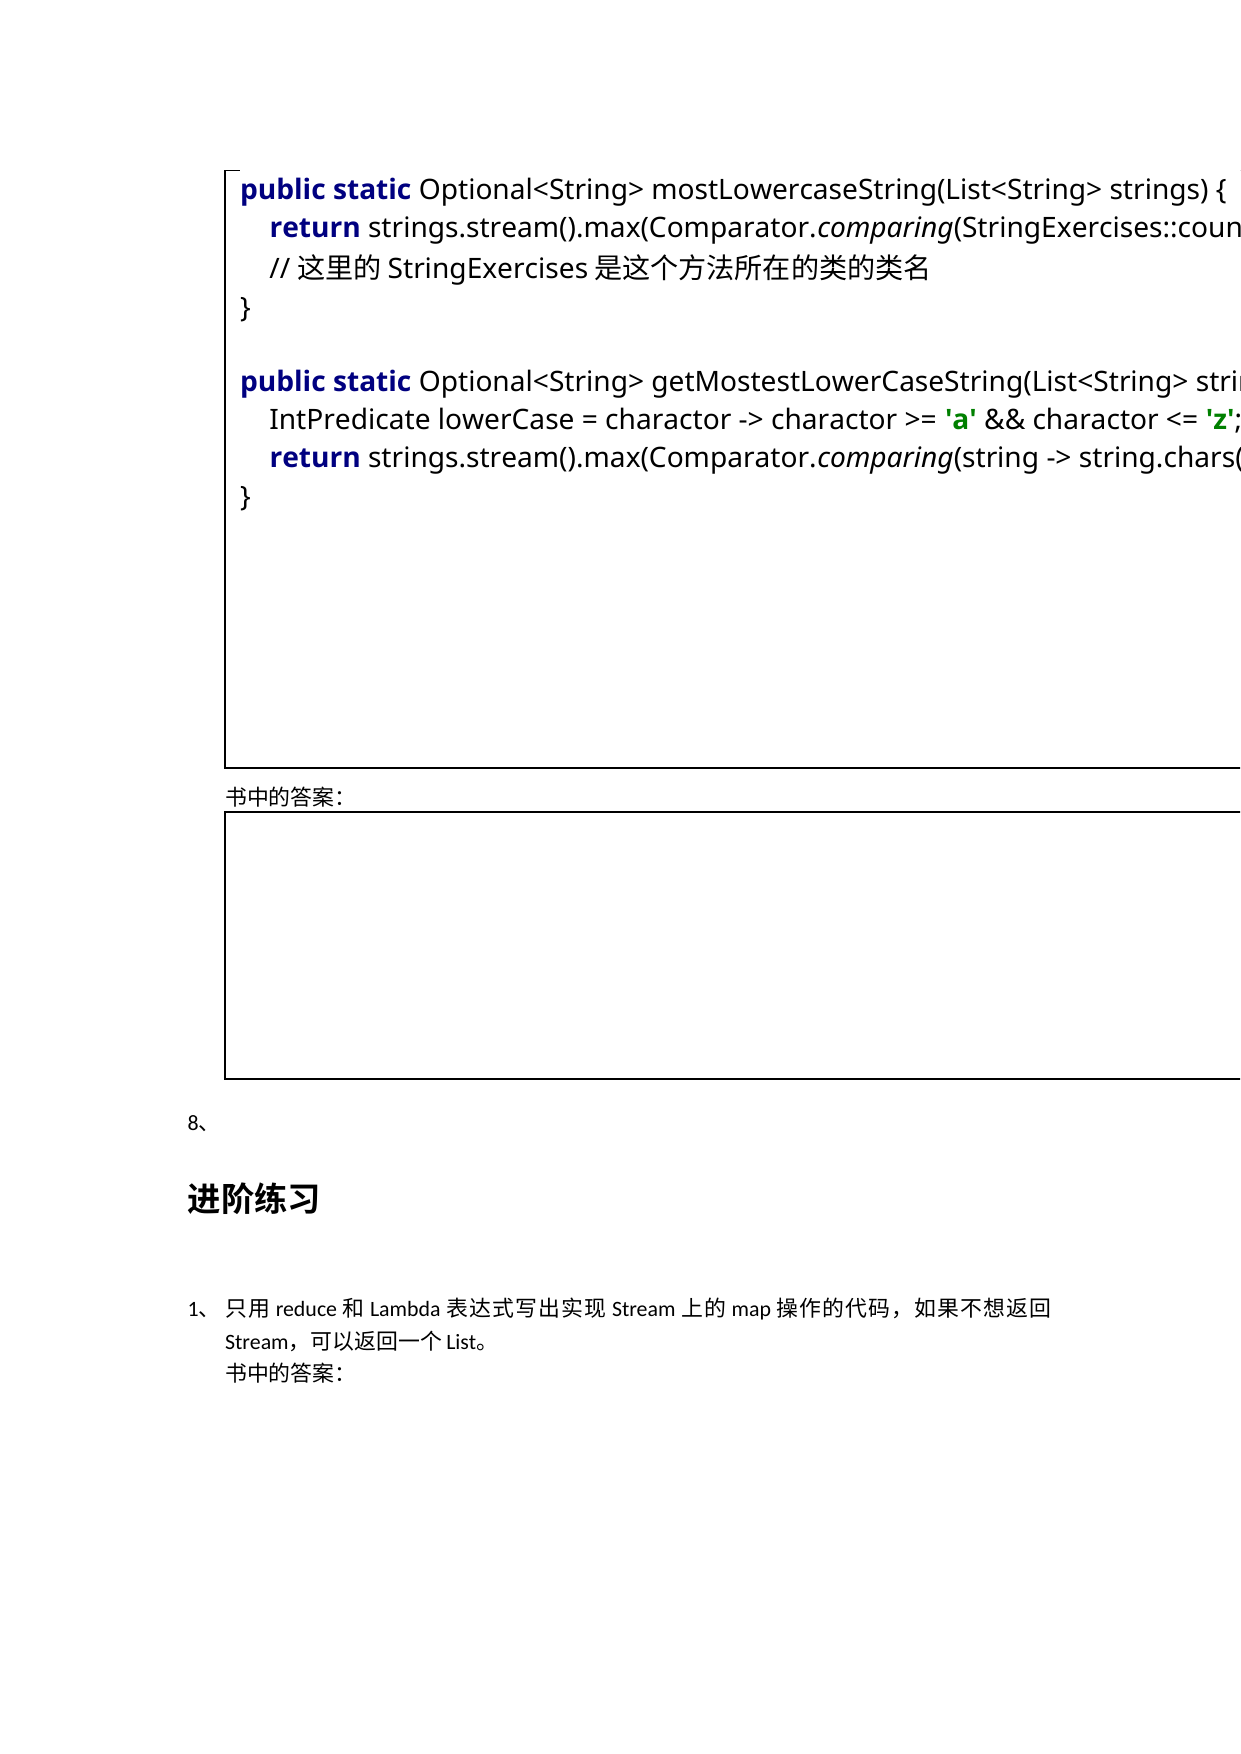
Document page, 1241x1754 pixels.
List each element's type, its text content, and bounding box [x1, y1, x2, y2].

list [187, 1291, 1053, 1388]
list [187, 162, 1053, 1104]
subtitle 进阶练习 [187, 1164, 1053, 1229]
